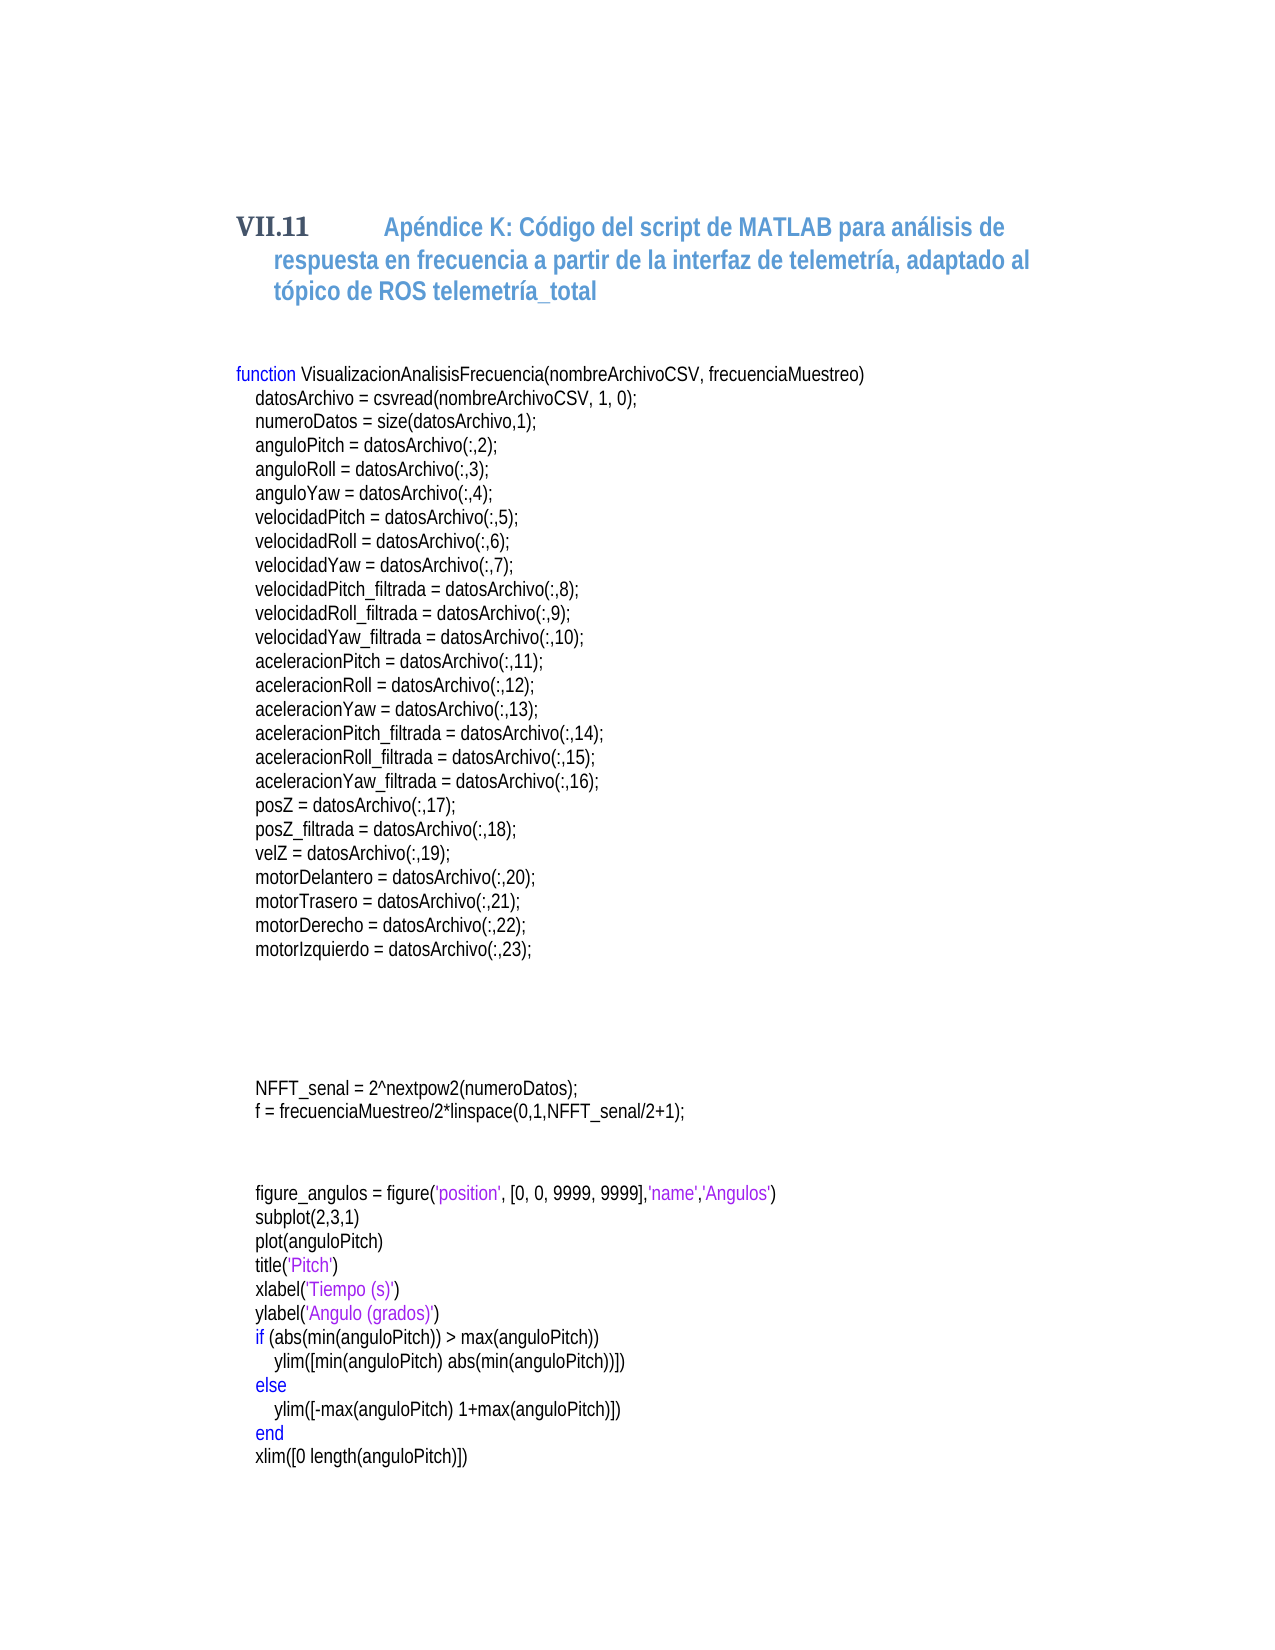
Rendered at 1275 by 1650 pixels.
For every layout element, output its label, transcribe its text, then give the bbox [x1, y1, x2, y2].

subtitle Apéndice K: Código del script de MATLAB para análisis de respuesta en frecuencia a partir de la interfaz de telemetría, adaptado al tópico de ROS telemetría_total [236, 211, 1098, 306]
text plot(anguloPitch) [236, 1229, 1098, 1253]
text end [236, 1421, 1098, 1444]
text else [236, 1373, 1098, 1397]
text velocidadYaw_filtrada = datosArchivo(:,10); [236, 625, 1098, 649]
text ylim([min(anguloPitch) abs(min(anguloPitch))]) [236, 1349, 1098, 1373]
text xlabel('Tiempo (s)') [236, 1277, 1098, 1301]
text aceleracionPitch = datosArchivo(:,11); [236, 649, 1098, 673]
text title('Pitch') [236, 1253, 1098, 1277]
text posZ_filtrada = datosArchivo(:,18); [236, 817, 1098, 841]
text velocidadPitch_filtrada = datosArchivo(:,8); [236, 577, 1098, 601]
text function VisualizacionAnalisisFrecuencia(nombreArchivoCSV, frecuenciaMuestreo) [236, 362, 1098, 386]
text motorDerecho = datosArchivo(:,22); [236, 913, 1098, 937]
text numeroDatos = size(datosArchivo,1); [236, 409, 1098, 433]
text xlim([0 length(anguloPitch)]) [236, 1444, 1098, 1468]
text aceleracionYaw_filtrada = datosArchivo(:,16); [236, 769, 1098, 793]
text posZ = datosArchivo(:,17); [236, 793, 1098, 817]
text motorIzquierdo = datosArchivo(:,23); [236, 937, 1098, 961]
text velocidadRoll_filtrada = datosArchivo(:,9); [236, 601, 1098, 625]
text ylabel('Angulo (grados)') [236, 1301, 1098, 1325]
text anguloRoll = datosArchivo(:,3); [236, 457, 1098, 481]
text motorDelantero = datosArchivo(:,20); [236, 865, 1098, 889]
text anguloYaw = datosArchivo(:,4); [236, 481, 1098, 505]
text datosArchivo = csvread(nombreArchivoCSV, 1, 0); [236, 386, 1098, 409]
text velocidadPitch = datosArchivo(:,5); [236, 505, 1098, 529]
text velZ = datosArchivo(:,19); [236, 841, 1098, 865]
text NFFT_senal = 2^nextpow2(numeroDatos); [236, 1076, 1098, 1099]
text anguloPitch = datosArchivo(:,2); [236, 433, 1098, 457]
text if (abs(min(anguloPitch)) > max(anguloPitch)) [236, 1325, 1098, 1349]
text velocidadYaw = datosArchivo(:,7); [236, 553, 1098, 577]
text f = frecuenciaMuestreo/2*linspace(0,1,NFFT_senal/2+1); [236, 1099, 1098, 1123]
text motorTrasero = datosArchivo(:,21); [236, 889, 1098, 913]
text velocidadRoll = datosArchivo(:,6); [236, 529, 1098, 553]
text ylim([-max(anguloPitch) 1+max(anguloPitch)]) [236, 1397, 1098, 1421]
text aceleracionPitch_filtrada = datosArchivo(:,14); [236, 721, 1098, 745]
text subplot(2,3,1) [236, 1205, 1098, 1229]
text figure_angulos = figure('position', [0, 0, 9999, 9999],'name','Angulos') [236, 1181, 1098, 1205]
text aceleracionRoll_filtrada = datosArchivo(:,15); [236, 745, 1098, 769]
text aceleracionYaw = datosArchivo(:,13); [236, 697, 1098, 721]
text aceleracionRoll = datosArchivo(:,12); [236, 673, 1098, 697]
